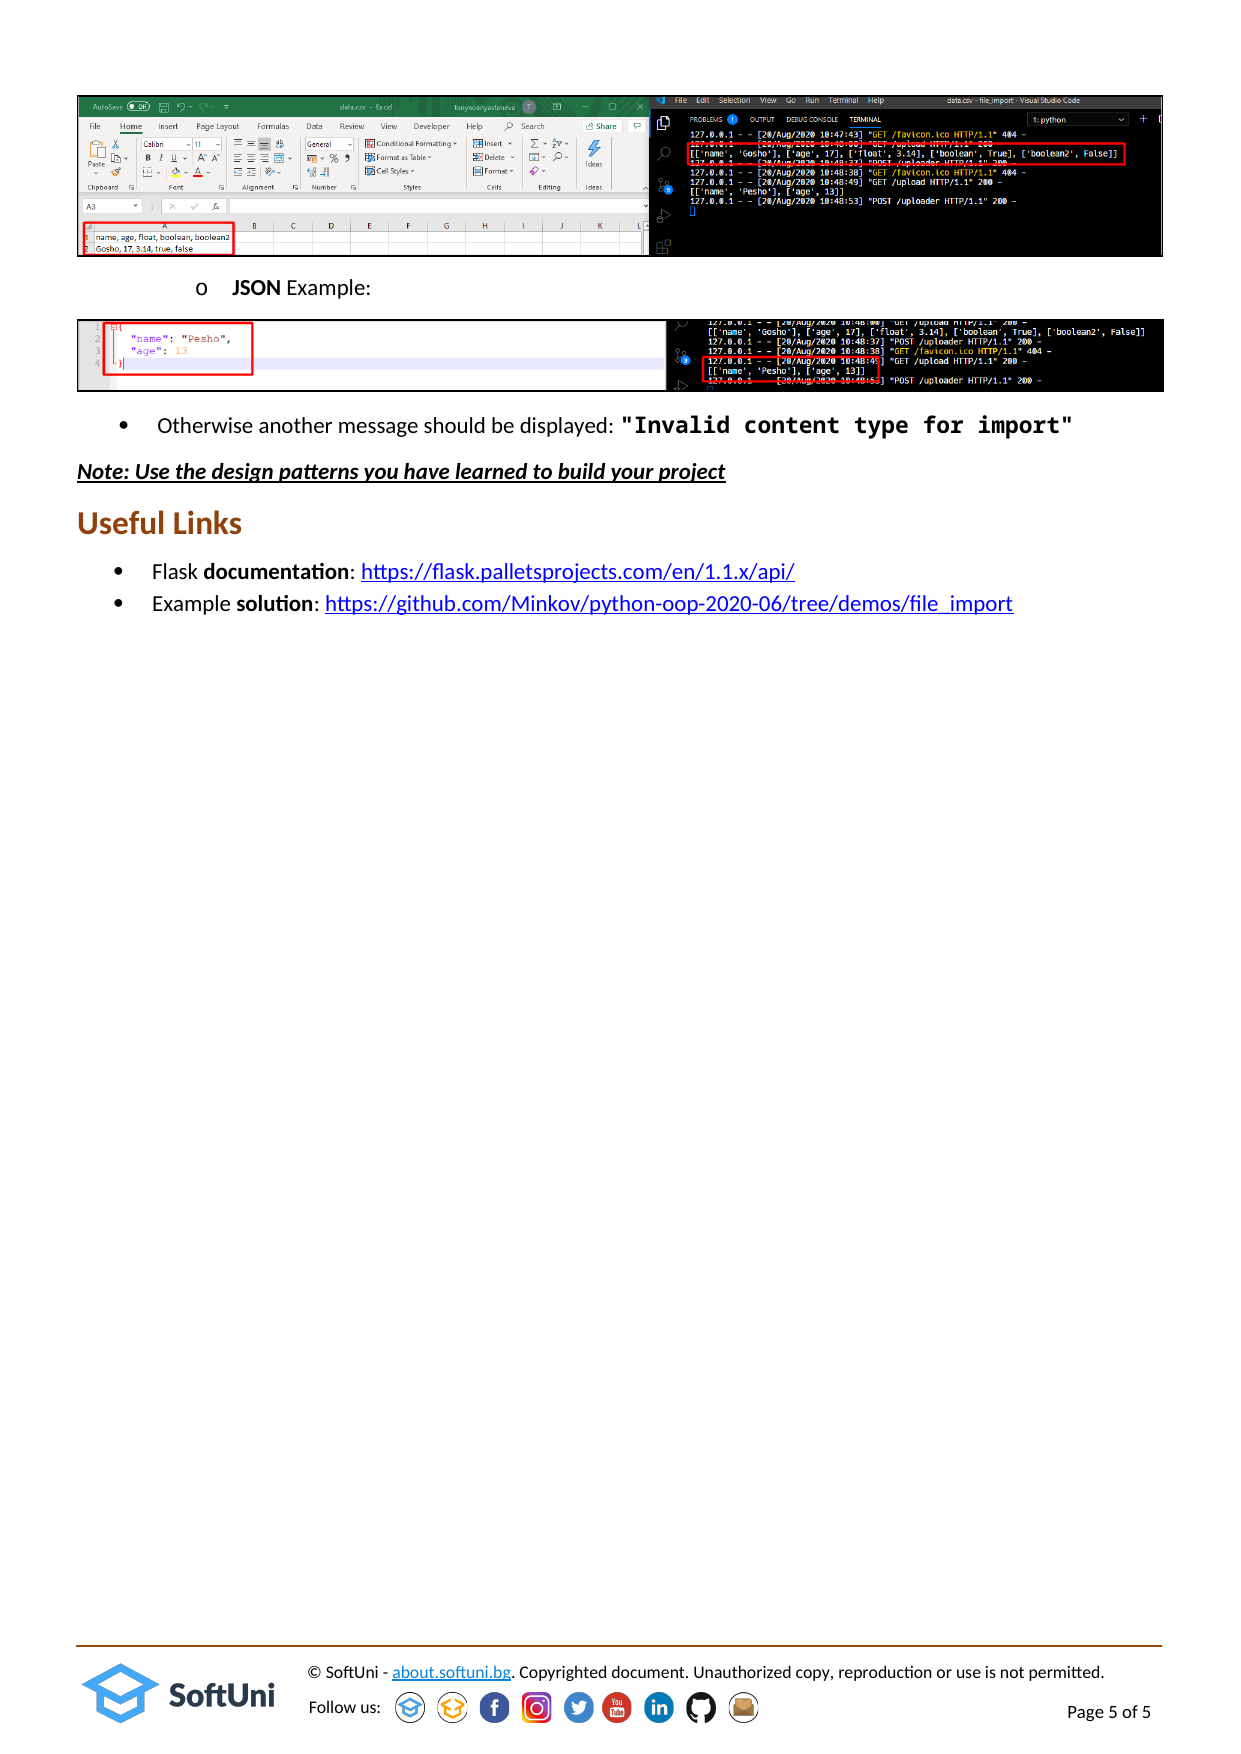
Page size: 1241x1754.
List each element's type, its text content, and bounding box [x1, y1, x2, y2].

picture [75, 1658, 281, 1729]
picture [522, 1692, 552, 1723]
subtitle Useful Links [77, 502, 1163, 542]
picture [658, 1705, 667, 1714]
picture [437, 1692, 468, 1723]
picture [78, 97, 1162, 255]
picture [686, 1692, 716, 1723]
text Note: Use the design patterns you have learned to build your project [77, 457, 1163, 485]
list Example solution: https://github.com/Minkov/python-oop-2020-06/tree/demos/file_import [114, 589, 1163, 617]
picture [78, 321, 1162, 390]
picture [665, 1714, 674, 1723]
picture [644, 1714, 653, 1723]
picture [602, 1692, 632, 1723]
list Flask documentation: https://flask.palletsprojects.com/en/1.1.x/api/ [114, 557, 1163, 585]
picture [665, 1692, 674, 1701]
picture [564, 1692, 594, 1723]
picture [479, 1692, 510, 1723]
picture [728, 1692, 759, 1723]
picture [395, 1692, 425, 1723]
list Otherwise another message should be displayed: "Invalid content type for import" [119, 408, 1163, 440]
list JSON Example: [194, 273, 1163, 302]
picture [644, 1692, 653, 1701]
